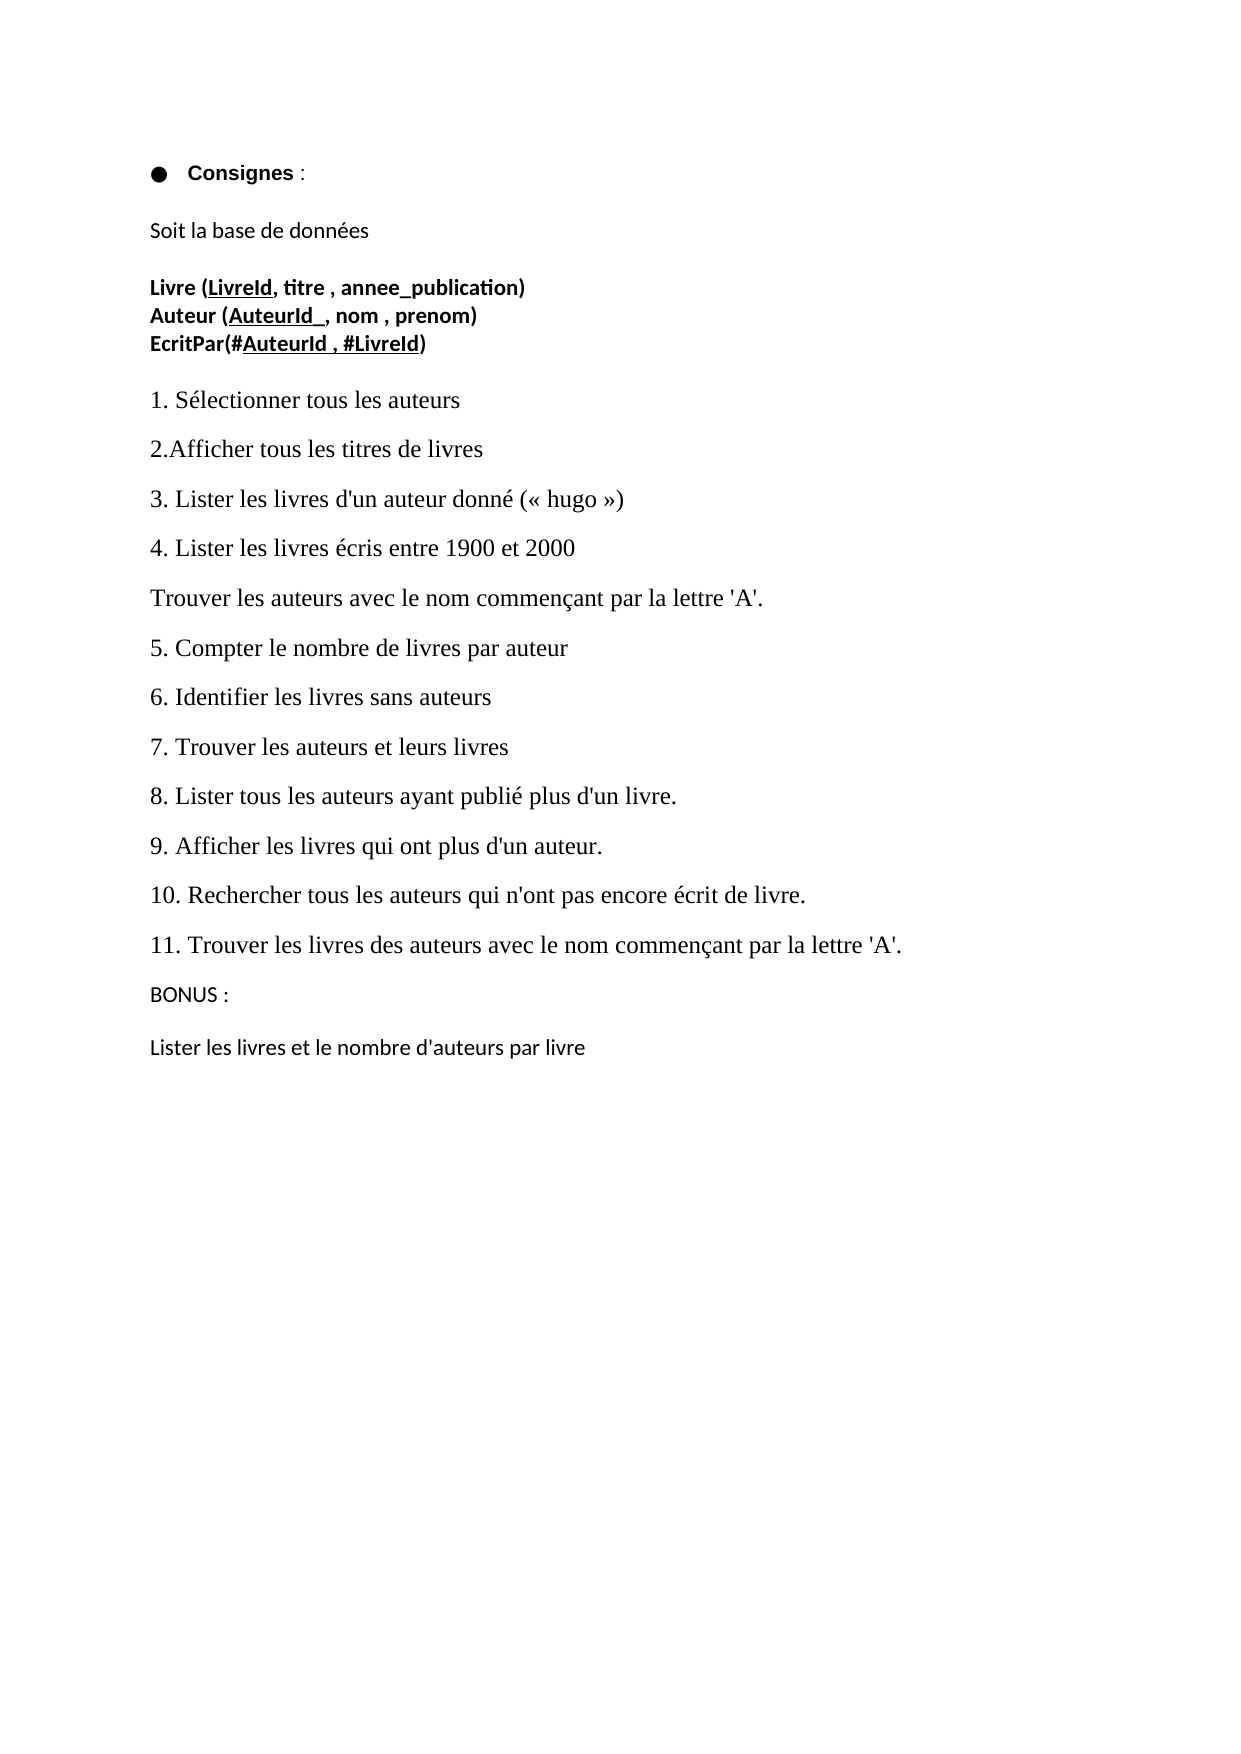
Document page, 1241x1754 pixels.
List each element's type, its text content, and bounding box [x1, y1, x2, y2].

subtitle 9. Afficher les livres qui ont plus d'un auteur. [150, 831, 1090, 860]
subtitle 2.Afficher tous les titres de livres [150, 434, 1090, 463]
text Lister les livres et le nombre d'auteurs par livre [150, 1033, 1090, 1061]
text Livre (LivreId, titre , annee_publication) [150, 273, 1090, 301]
subtitle 8. Lister tous les auteurs ayant publié plus d'un livre. [150, 781, 1090, 810]
subtitle 7. Trouver les auteurs et leurs livres [150, 732, 1090, 761]
text Soit la base de données [150, 217, 1090, 245]
subtitle 6. Identifier les livres sans auteurs [150, 682, 1090, 711]
text BONUS : [150, 980, 1090, 1008]
subtitle Trouver les auteurs avec le nom commençant par la lettre 'A'. [150, 583, 1090, 612]
text Auteur (AuteurId_, nom , prenom) [150, 301, 1090, 329]
subtitle 11. Trouver les livres des auteurs avec le nom commençant par la lettre 'A'. [150, 930, 1090, 959]
subtitle 1. Sélectionner tous les auteurs [150, 385, 1090, 413]
text EcritPar(#AuteurId , #LivreId) [150, 329, 1090, 357]
subtitle 4. Lister les livres écris entre 1900 et 2000 [150, 533, 1090, 562]
subtitle 5. Compter le nombre de livres par auteur [150, 633, 1090, 661]
subtitle 10. Rechercher tous les auteurs qui n'ont pas encore écrit de livre. [150, 881, 1090, 909]
subtitle 3. Lister les livres d'un auteur donné (« hugo ») [150, 484, 1090, 513]
list Consignes : [150, 150, 1090, 193]
